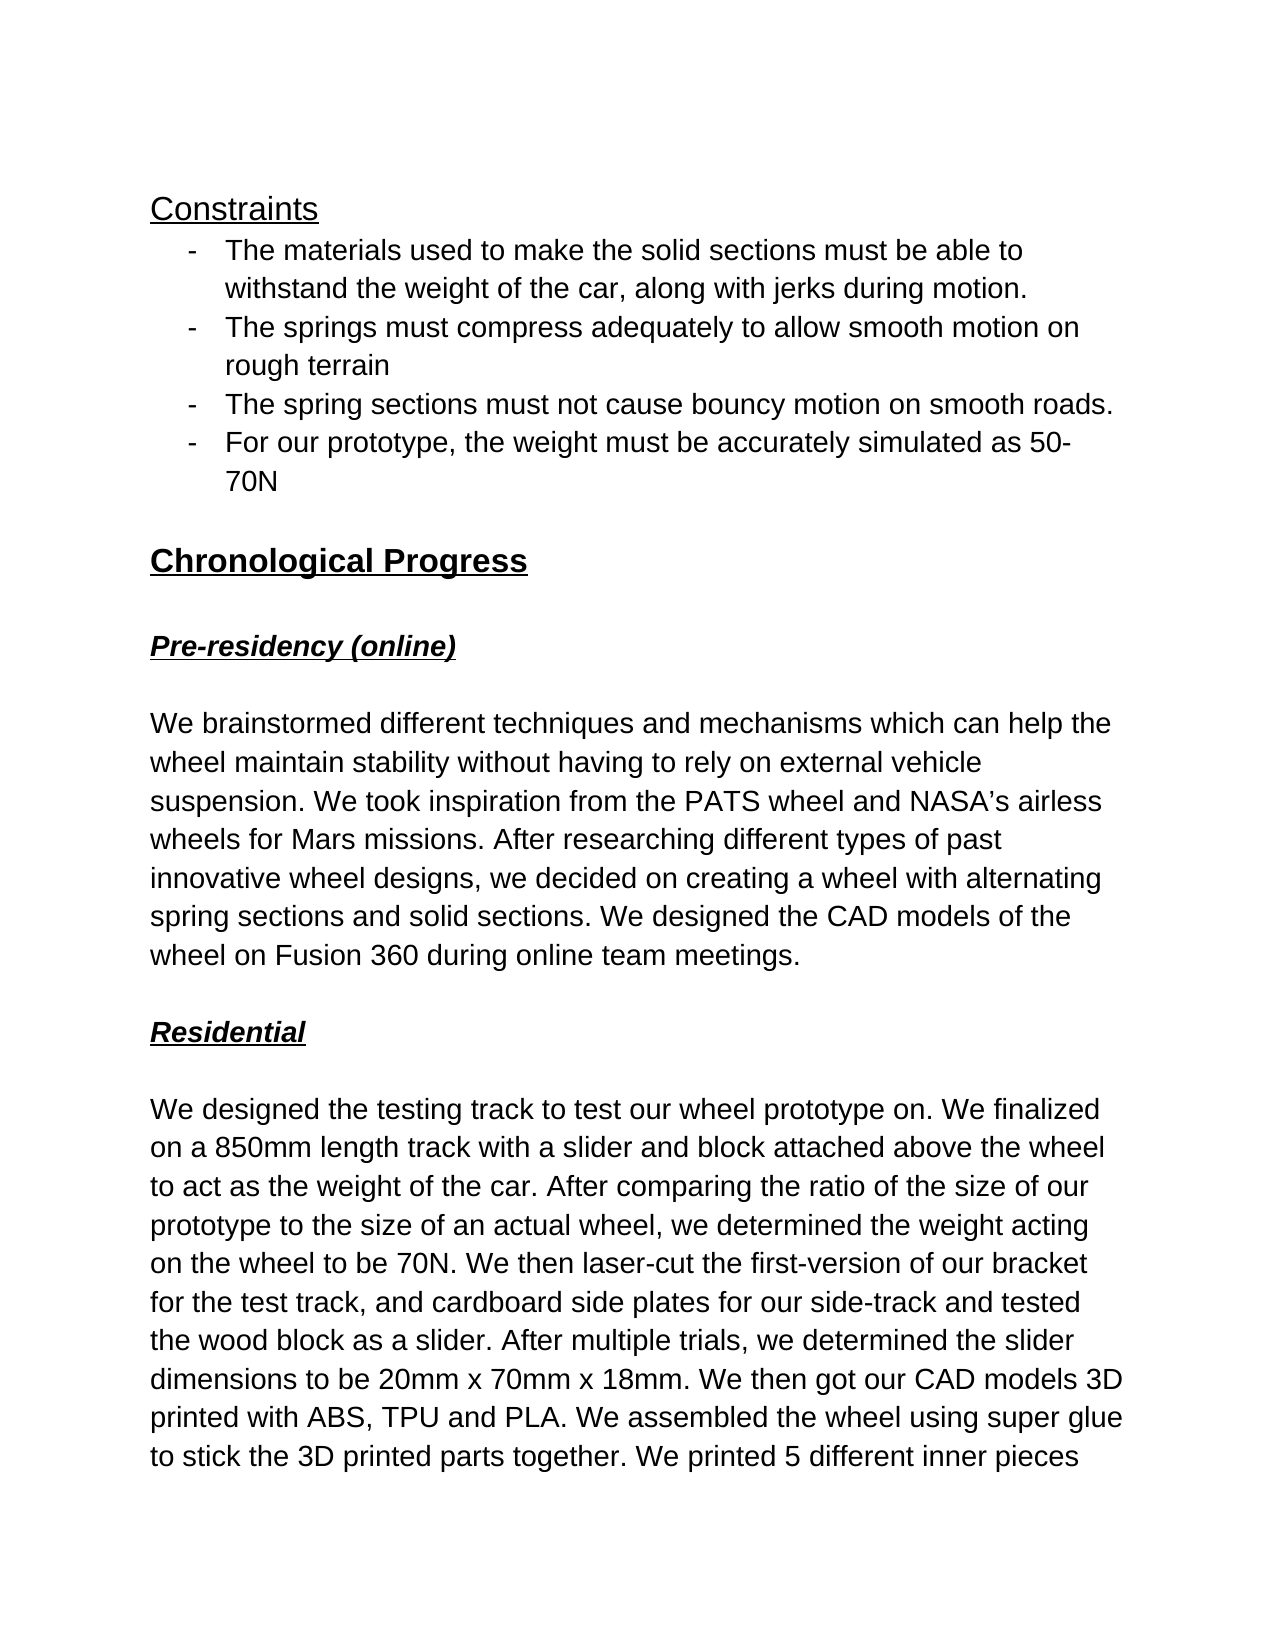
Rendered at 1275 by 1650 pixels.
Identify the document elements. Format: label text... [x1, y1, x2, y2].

text Residential [150, 1015, 1125, 1048]
list For our prototype, the weight must be accurately simulated as 50-70N [187, 425, 1125, 497]
text Pre-residency (online) [150, 629, 1125, 663]
text Chronological Progress [150, 541, 1125, 579]
text Constraints [150, 188, 1125, 227]
list The springs must compress adequately to allow smooth motion on rough terrain [187, 310, 1125, 382]
list The materials used to make the solid sections must be able to withstand the weight of the car, along with jerks during motion. [187, 233, 1125, 305]
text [150, 1092, 1125, 1472]
list The spring sections must not cause bouncy motion on smooth roads. [187, 387, 1125, 420]
text We brainstormed different techniques and mechanisms which can help the wheel maintain stability without having to rely on external vehicle suspension. We took inspiration from the PATS wheel and NASA’s airless wheels for Mars missions. After researching different types of past innovative wheel designs, we decided on creating a wheel with alternating spring sections and solid sections. We designed the CAD models of the wheel on Fusion 360 during online team meetings. [150, 706, 1125, 971]
